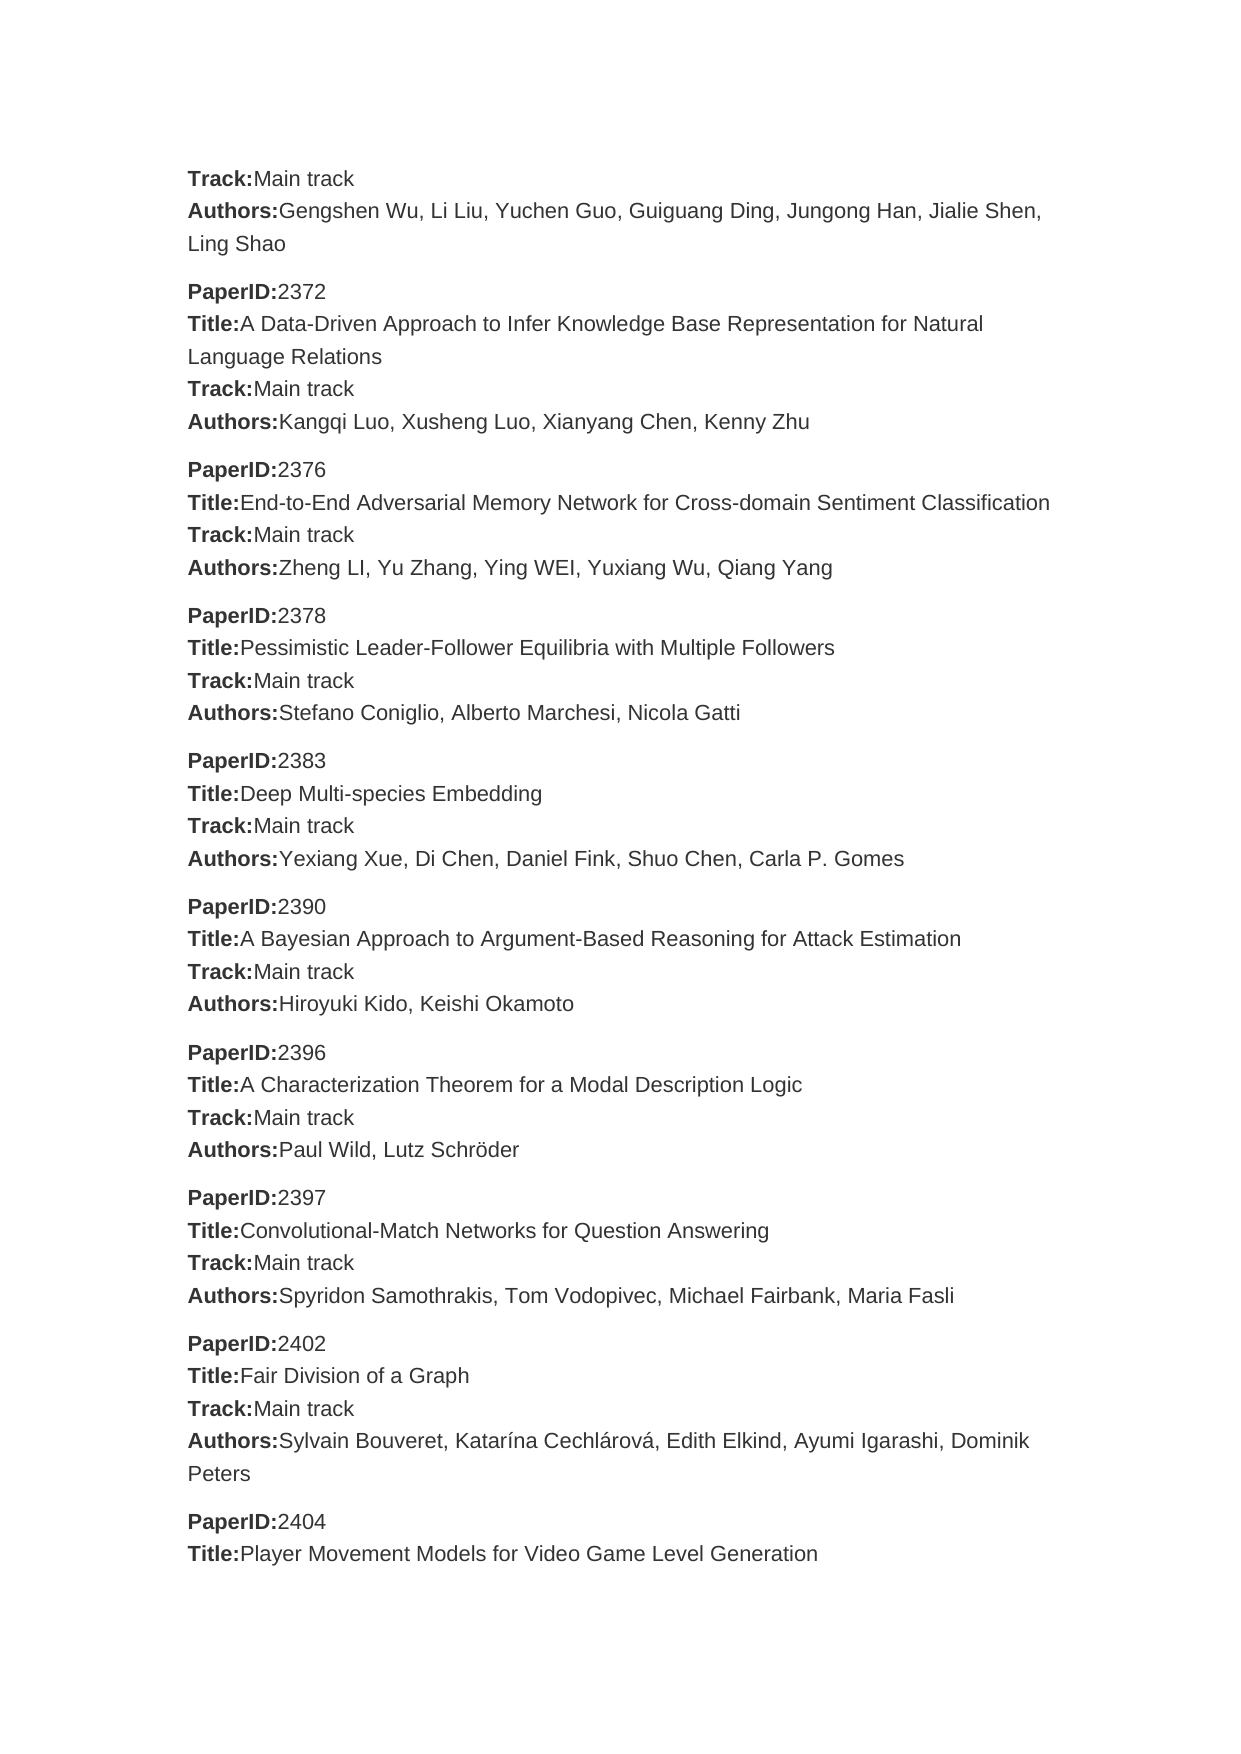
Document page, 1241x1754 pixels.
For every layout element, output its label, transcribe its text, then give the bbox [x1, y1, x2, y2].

text PaperID:2396 Title:A Characterization Theorem for a Modal Description Logic Track:Main track Authors:Paul Wild, Lutz Schröder [187, 1036, 1053, 1166]
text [187, 1505, 1053, 1570]
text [187, 162, 1053, 259]
text PaperID:2402 Title:Fair Division of a Graph Track:Main track Authors:Sylvain Bouveret, Katarína Cechlárová, Edith Elkind, Ayumi Igarashi, Dominik Peters [187, 1327, 1053, 1489]
text PaperID:2376 Title:End-to-End Adversarial Memory Network for Cross-domain Sentiment Classification Track:Main track Authors:Zheng LI, Yu Zhang, Ying WEI, Yuxiang Wu, Qiang Yang [187, 453, 1053, 583]
text PaperID:2390 Title:A Bayesian Approach to Argument-Based Reasoning for Attack Estimation Track:Main track Authors:Hiroyuki Kido, Keishi Okamoto [187, 890, 1053, 1020]
text PaperID:2372 Title:A Data-Driven Approach to Infer Knowledge Base Representation for Natural Language Relations Track:Main track Authors:Kangqi Luo, Xusheng Luo, Xianyang Chen, Kenny Zhu [187, 275, 1053, 438]
text PaperID:2378 Title:Pessimistic Leader-Follower Equilibria with Multiple Followers Track:Main track Authors:Stefano Coniglio, Alberto Marchesi, Nicola Gatti [187, 599, 1053, 729]
text PaperID:2397 Title:Convolutional-Match Networks for Question Answering Track:Main track Authors:Spyridon Samothrakis, Tom Vodopivec, Michael Fairbank, Maria Fasli [187, 1181, 1053, 1311]
text PaperID:2383 Title:Deep Multi-species Embedding Track:Main track Authors:Yexiang Xue, Di Chen, Daniel Fink, Shuo Chen, Carla P. Gomes [187, 744, 1053, 874]
